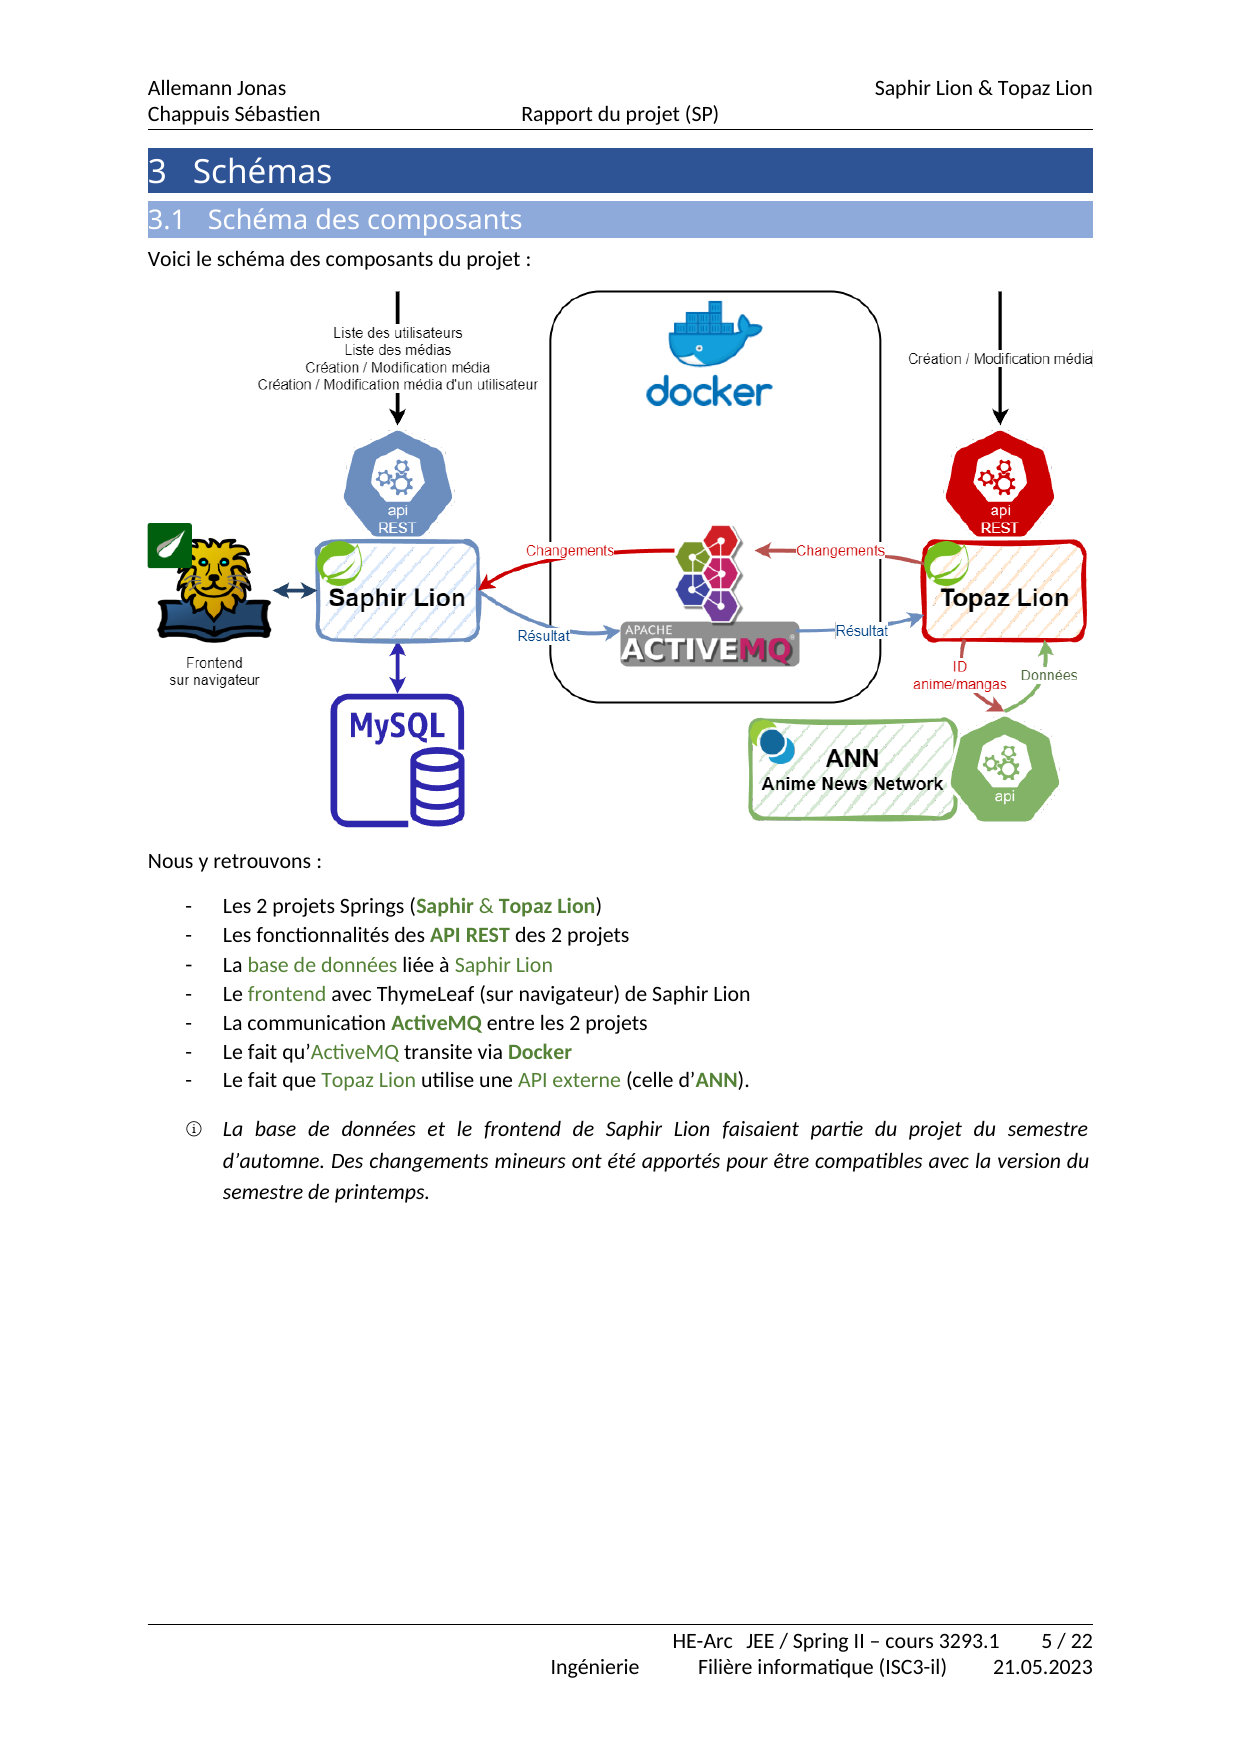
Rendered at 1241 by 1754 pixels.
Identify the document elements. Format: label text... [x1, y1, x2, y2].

list Le frontend avec ThymeLeaf (sur navigateur) de Saphir Lion [185, 980, 1093, 1007]
text La base de données et le frontend de Saphir Lion faisaient partie du projet du semestre d’automne. Des changements mineurs ont été apportés pour être compatibles avec la version du semestre de printemps. [185, 1112, 1093, 1204]
picture [147, 290, 1093, 829]
list Le fait que Topaz Lion utilise une API externe (celle d’ANN). [185, 1067, 1093, 1093]
list La communication ActiveMQ entre les 2 projets [185, 1009, 1093, 1036]
text Nous y retrouvons : [148, 847, 1093, 874]
list Le fait qu’ActiveMQ transite via Docker [185, 1038, 1093, 1064]
text Voici le schéma des composants du projet : [148, 245, 1093, 271]
list Les fonctionnalités des API REST des 2 projets [185, 921, 1093, 948]
list La base de données liée à Saphir Lion [185, 950, 1093, 978]
list Les 2 projets Springs (Saphir & Topaz Lion) [185, 893, 1093, 919]
subtitle Schéma des composants [148, 201, 1093, 238]
subtitle Schémas [148, 148, 1093, 193]
